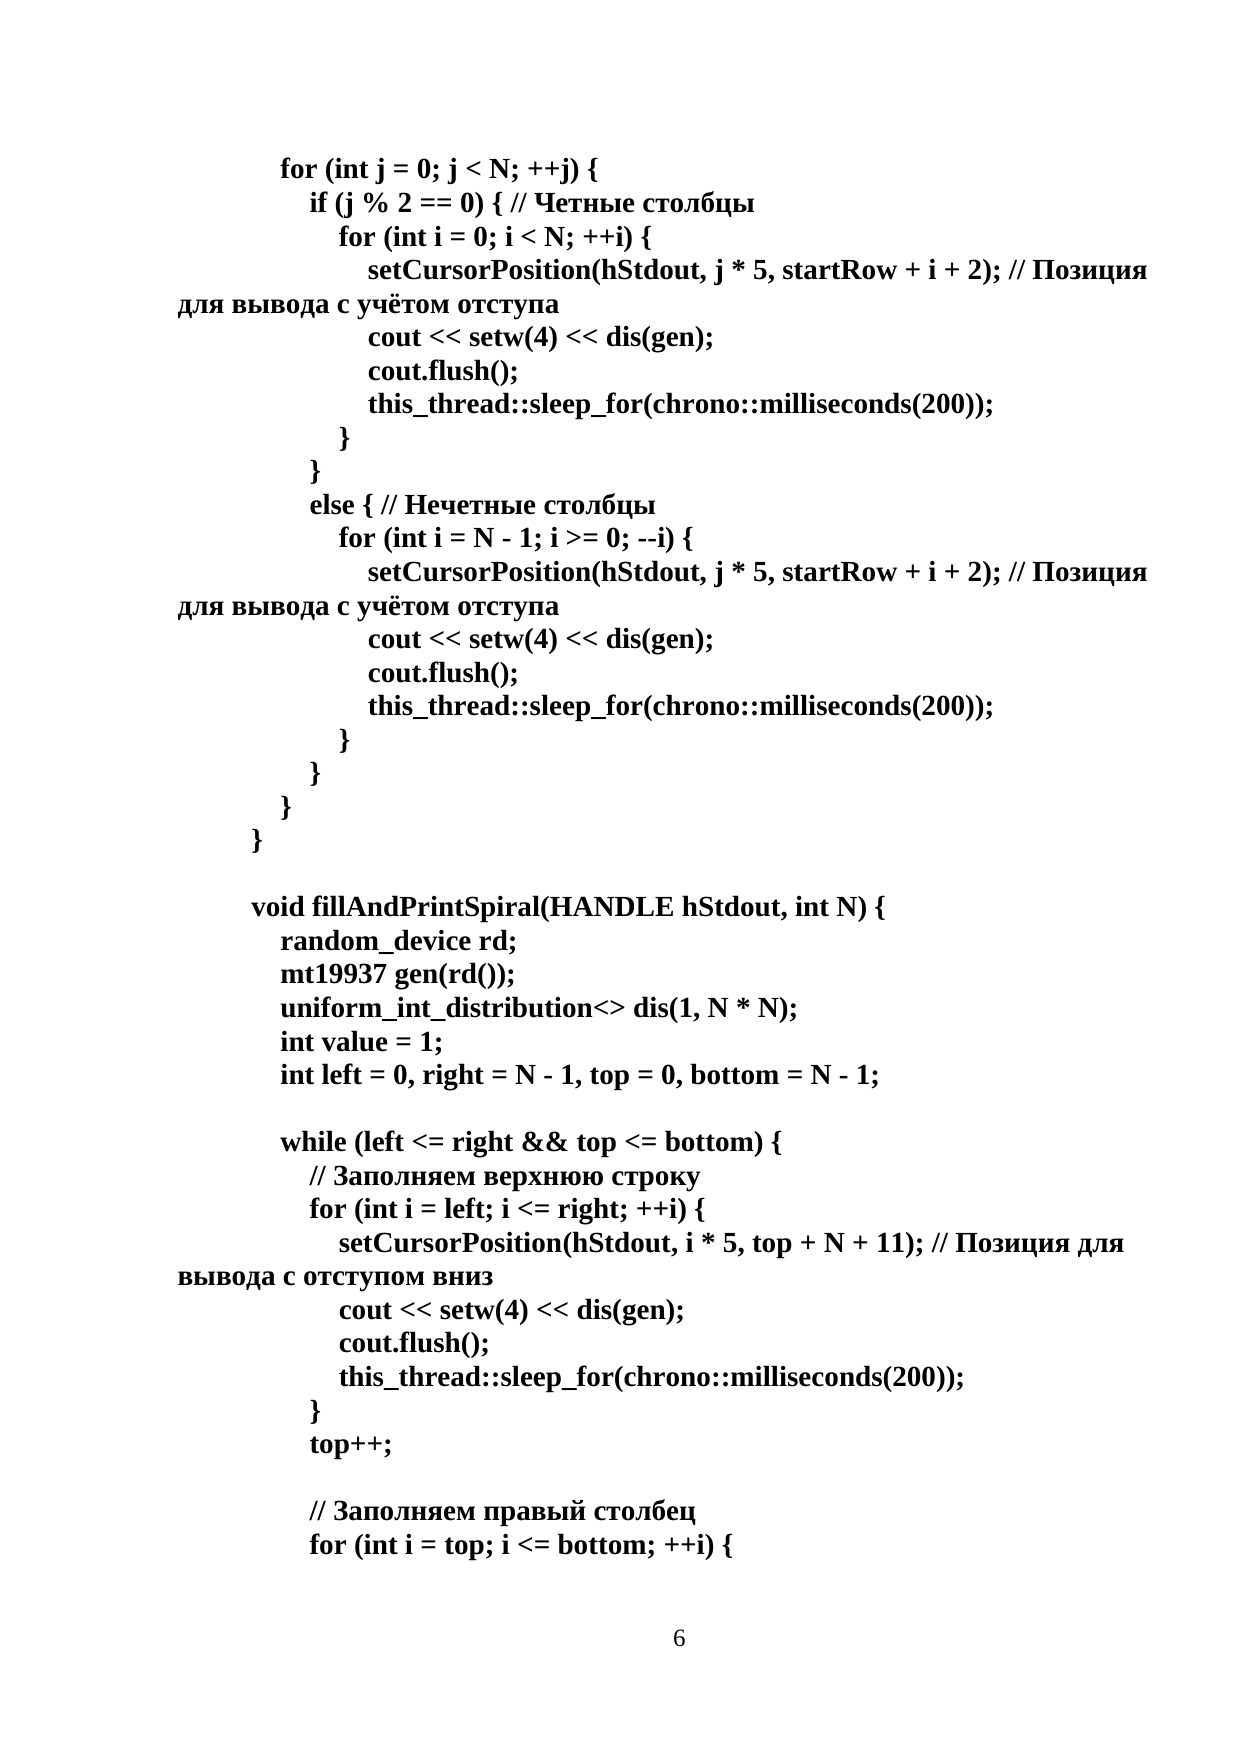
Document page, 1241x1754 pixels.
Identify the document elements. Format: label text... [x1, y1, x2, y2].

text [177, 1359, 1181, 1393]
text int left = 0, right = N - 1, top = 0, bottom = N - 1; [177, 1057, 1181, 1091]
text } [177, 420, 1181, 453]
text } [177, 453, 1181, 487]
text cout.flush(); [177, 353, 1181, 386]
text this_thread::sleep_for(chrono::milliseconds(200)); [177, 688, 1181, 722]
text cout.flush(); [177, 655, 1181, 688]
text void fillAndPrintSpiral(HANDLE hStdout, int N) { [177, 889, 1181, 923]
text } [177, 822, 1181, 856]
text } [177, 789, 1181, 822]
text else { // Нечетные столбцы [177, 487, 1181, 521]
text cout.flush(); [177, 1326, 1181, 1359]
text uniform_int_distribution<> dis(1, N * N); [177, 990, 1181, 1024]
text } [177, 755, 1181, 789]
text mt19937 gen(rd()); [177, 957, 1181, 990]
text for (int i = left; i <= right; ++i) { [177, 1191, 1181, 1225]
text if (j % 2 == 0) { // Четные столбцы [177, 185, 1181, 219]
text // Заполняем верхнюю строку [177, 1158, 1181, 1191]
text for (int i = top; i <= bottom; ++i) { [177, 1527, 1181, 1560]
text } [177, 1393, 1181, 1426]
text for (int i = 0; i < N; ++i) { [177, 219, 1181, 252]
text top++; [177, 1426, 1181, 1460]
text setCursorPosition(hStdout, j * 5, startRow + i + 2); // Позиция для вывода с учётом отступа [177, 554, 1181, 621]
text setCursorPosition(hStdout, i * 5, top + N + 11); // Позиция для вывода с отступом вниз [177, 1225, 1181, 1292]
text int value = 1; [177, 1024, 1181, 1057]
text cout << setw(4) << dis(gen); [177, 319, 1181, 353]
text cout << setw(4) << dis(gen); [177, 621, 1181, 655]
text setCursorPosition(hStdout, j * 5, startRow + i + 2); // Позиция для вывода с учётом отступа [177, 252, 1181, 319]
text cout << setw(4) << dis(gen); [177, 1292, 1181, 1326]
text for (int j = 0; j < N; ++j) { [177, 152, 1181, 185]
text this_thread::sleep_for(chrono::milliseconds(200)); [177, 386, 1181, 420]
text for (int i = N - 1; i >= 0; --i) { [177, 521, 1181, 554]
text // Заполняем правый столбец [177, 1493, 1181, 1527]
text while (left <= right && top <= bottom) { [177, 1124, 1181, 1158]
text } [177, 722, 1181, 755]
text random_device rd; [177, 923, 1181, 957]
